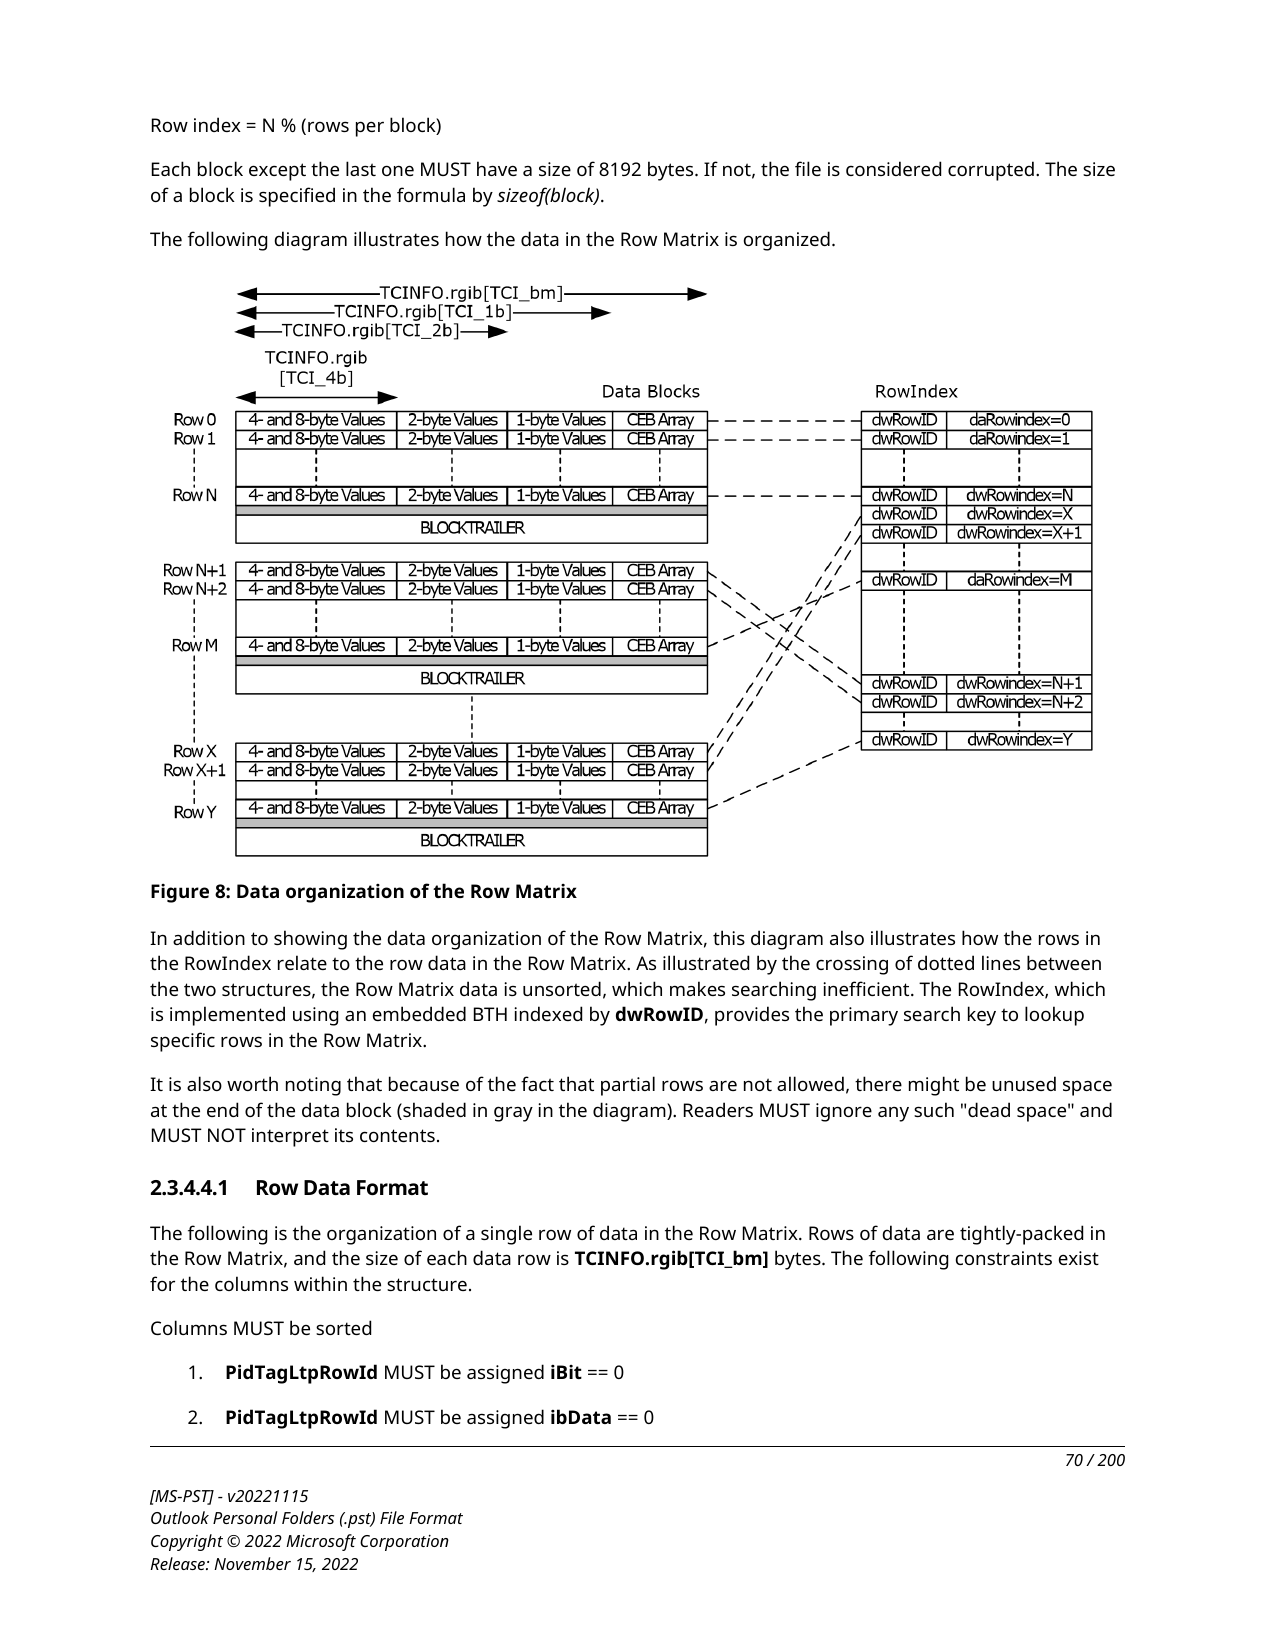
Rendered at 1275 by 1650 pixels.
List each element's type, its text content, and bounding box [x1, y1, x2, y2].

text Each block except the last one MUST have a size of 8192 bytes. If not, the file is considered corrupted. The size of a block is specified in the formula by sizeof(block). [150, 157, 1125, 208]
text Columns MUST be sorted [150, 1315, 1125, 1341]
text The following is the organization of a single row of data in the Row Matrix. Rows of data are tightly-packed in the Row Matrix, and the size of each data row is TCINFO.rgib[TCI_bm] bytes. The following constraints exist for the columns within the structure. [150, 1220, 1125, 1297]
list PidTagLtpRowId MUST be assigned iBit == 0 [187, 1360, 1125, 1385]
text It is also worth noting that because of the fact that partial rows are not allowed, there might be unused space at the end of the data block (shaded in gray in the diagram). Readers MUST ignore any such "dead space" and MUST NOT interpret its contents. [150, 1071, 1125, 1148]
list PidTagLtpRowId MUST be assigned ibData == 0 [187, 1404, 1125, 1429]
text In addition to showing the data organization of the Row Matrix, this diagram also illustrates how the rows in the RowIndex relate to the row data in the Row Matrix. As illustrated by the crossing of dotted lines between the two structures, the Row Matrix data is unsorted, which makes searching inefficient. The RowIndex, which is implemented using an embedded BTH indexed by dwRowID, provides the primary search key to lookup specific rows in the Row Matrix. [150, 925, 1125, 1053]
text Row index = N % (rows per block) [150, 112, 1125, 138]
text The following diagram illustrates how the data in the Row Matrix is organized. [150, 227, 1125, 252]
text Figure 8: Data organization of the Row Matrix [150, 879, 1125, 904]
subtitle Row Data Format [150, 1173, 1125, 1201]
